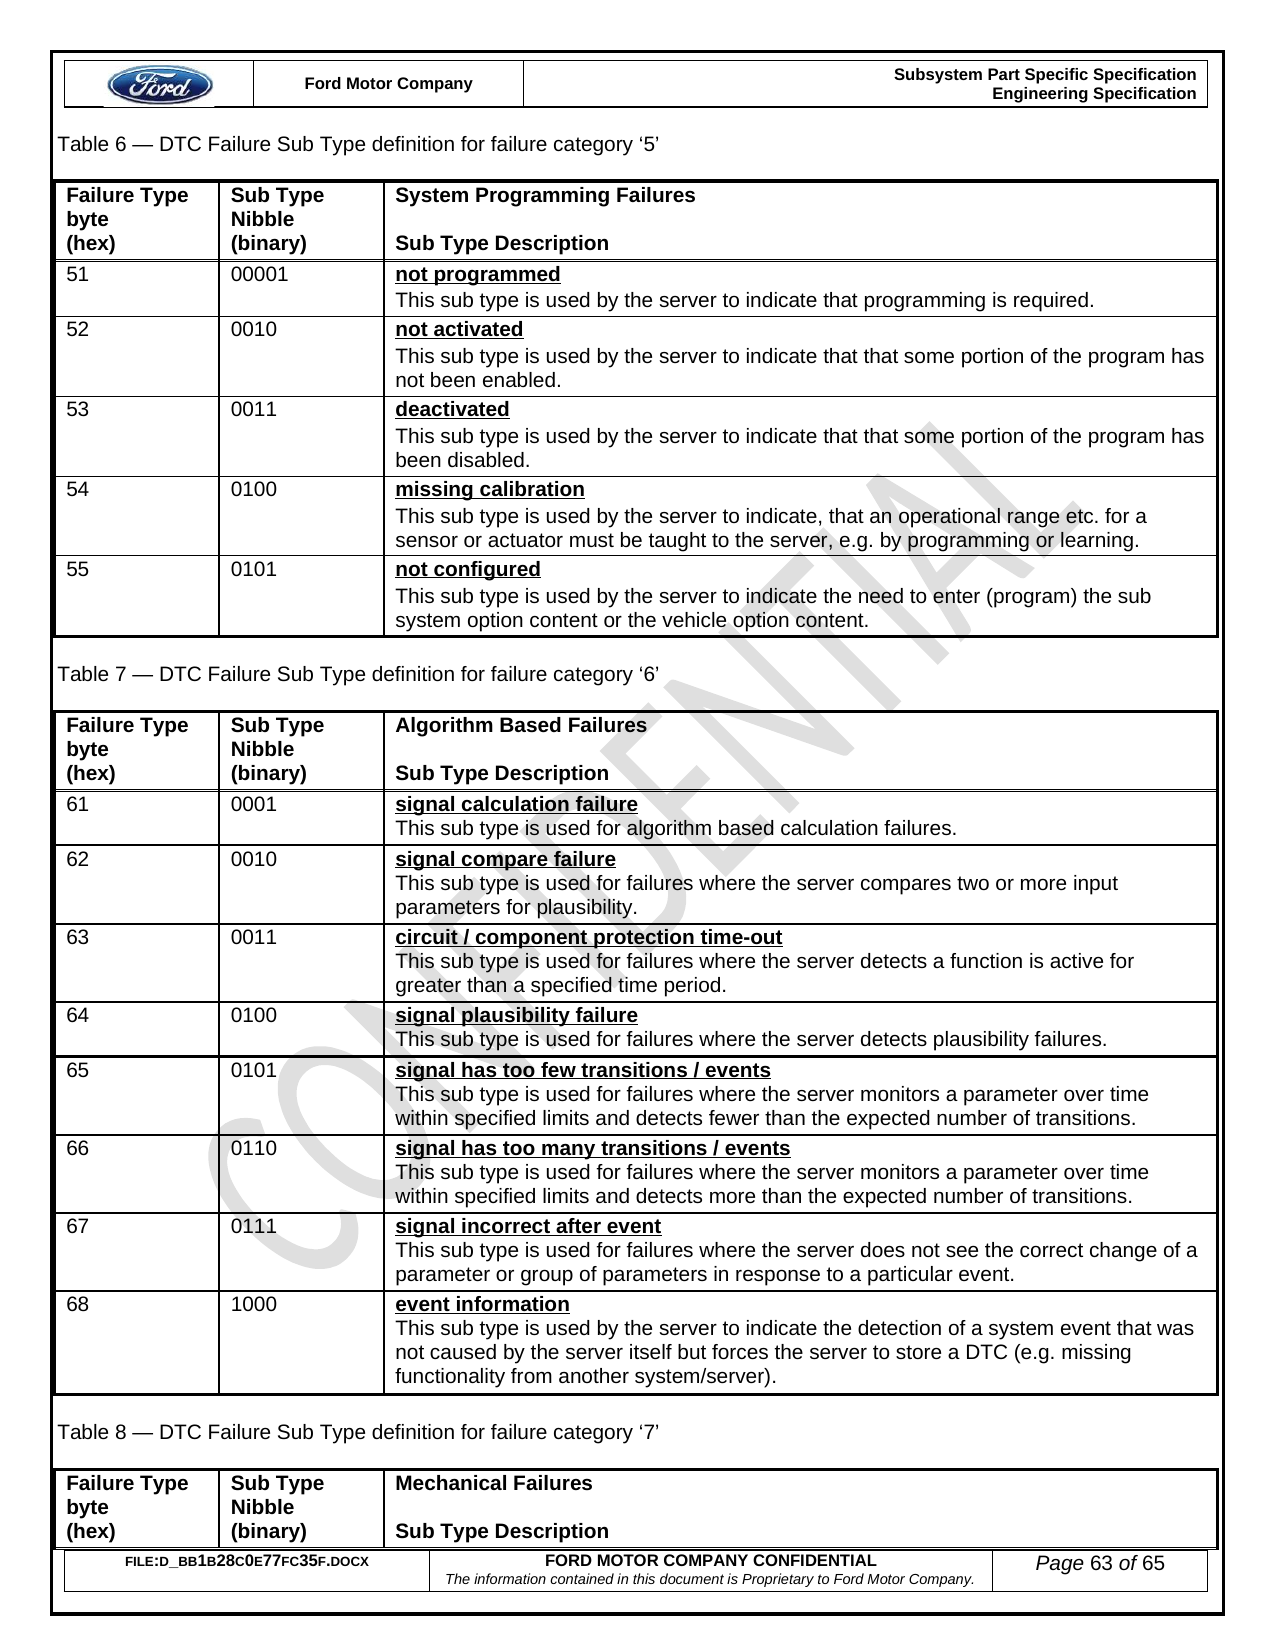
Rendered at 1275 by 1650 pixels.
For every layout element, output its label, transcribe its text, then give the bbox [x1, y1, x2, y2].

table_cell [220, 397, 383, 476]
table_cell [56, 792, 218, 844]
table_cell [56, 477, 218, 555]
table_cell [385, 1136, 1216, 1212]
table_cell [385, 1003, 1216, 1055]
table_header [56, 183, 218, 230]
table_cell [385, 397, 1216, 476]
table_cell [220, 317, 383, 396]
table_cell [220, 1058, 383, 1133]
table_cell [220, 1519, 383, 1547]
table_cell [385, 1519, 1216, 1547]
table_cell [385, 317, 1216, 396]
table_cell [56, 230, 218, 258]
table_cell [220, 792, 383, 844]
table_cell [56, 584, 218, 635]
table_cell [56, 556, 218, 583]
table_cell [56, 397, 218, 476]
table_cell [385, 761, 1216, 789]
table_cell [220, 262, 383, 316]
text Table 7 — DTC Failure Sub Type definition for failure category ‘6’ [57, 662, 1215, 686]
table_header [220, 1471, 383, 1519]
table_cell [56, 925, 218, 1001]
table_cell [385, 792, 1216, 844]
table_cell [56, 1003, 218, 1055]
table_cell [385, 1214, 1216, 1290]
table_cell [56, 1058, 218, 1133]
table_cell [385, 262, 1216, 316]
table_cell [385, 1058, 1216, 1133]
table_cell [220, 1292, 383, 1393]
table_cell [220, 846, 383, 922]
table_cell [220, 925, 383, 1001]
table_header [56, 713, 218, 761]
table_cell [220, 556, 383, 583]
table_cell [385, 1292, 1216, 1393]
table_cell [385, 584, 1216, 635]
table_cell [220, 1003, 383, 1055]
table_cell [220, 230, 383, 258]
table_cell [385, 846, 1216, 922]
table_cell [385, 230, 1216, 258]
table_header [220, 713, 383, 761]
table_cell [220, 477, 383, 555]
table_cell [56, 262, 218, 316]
text Table 6 — DTC Failure Sub Type definition for failure category ‘5’ [57, 131, 1215, 155]
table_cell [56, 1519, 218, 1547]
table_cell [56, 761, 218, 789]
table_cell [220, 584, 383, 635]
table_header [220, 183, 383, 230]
picture [103, 61, 215, 107]
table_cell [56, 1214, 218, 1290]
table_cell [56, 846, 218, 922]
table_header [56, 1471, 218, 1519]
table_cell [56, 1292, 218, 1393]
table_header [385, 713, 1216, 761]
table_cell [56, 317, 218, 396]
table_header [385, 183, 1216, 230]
text Table 8 — DTC Failure Sub Type definition for failure category ‘7’ [57, 1420, 1215, 1444]
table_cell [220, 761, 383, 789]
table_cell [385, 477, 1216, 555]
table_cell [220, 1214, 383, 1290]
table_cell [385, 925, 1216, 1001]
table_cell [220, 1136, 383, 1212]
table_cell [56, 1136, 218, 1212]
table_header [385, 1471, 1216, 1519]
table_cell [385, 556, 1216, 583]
